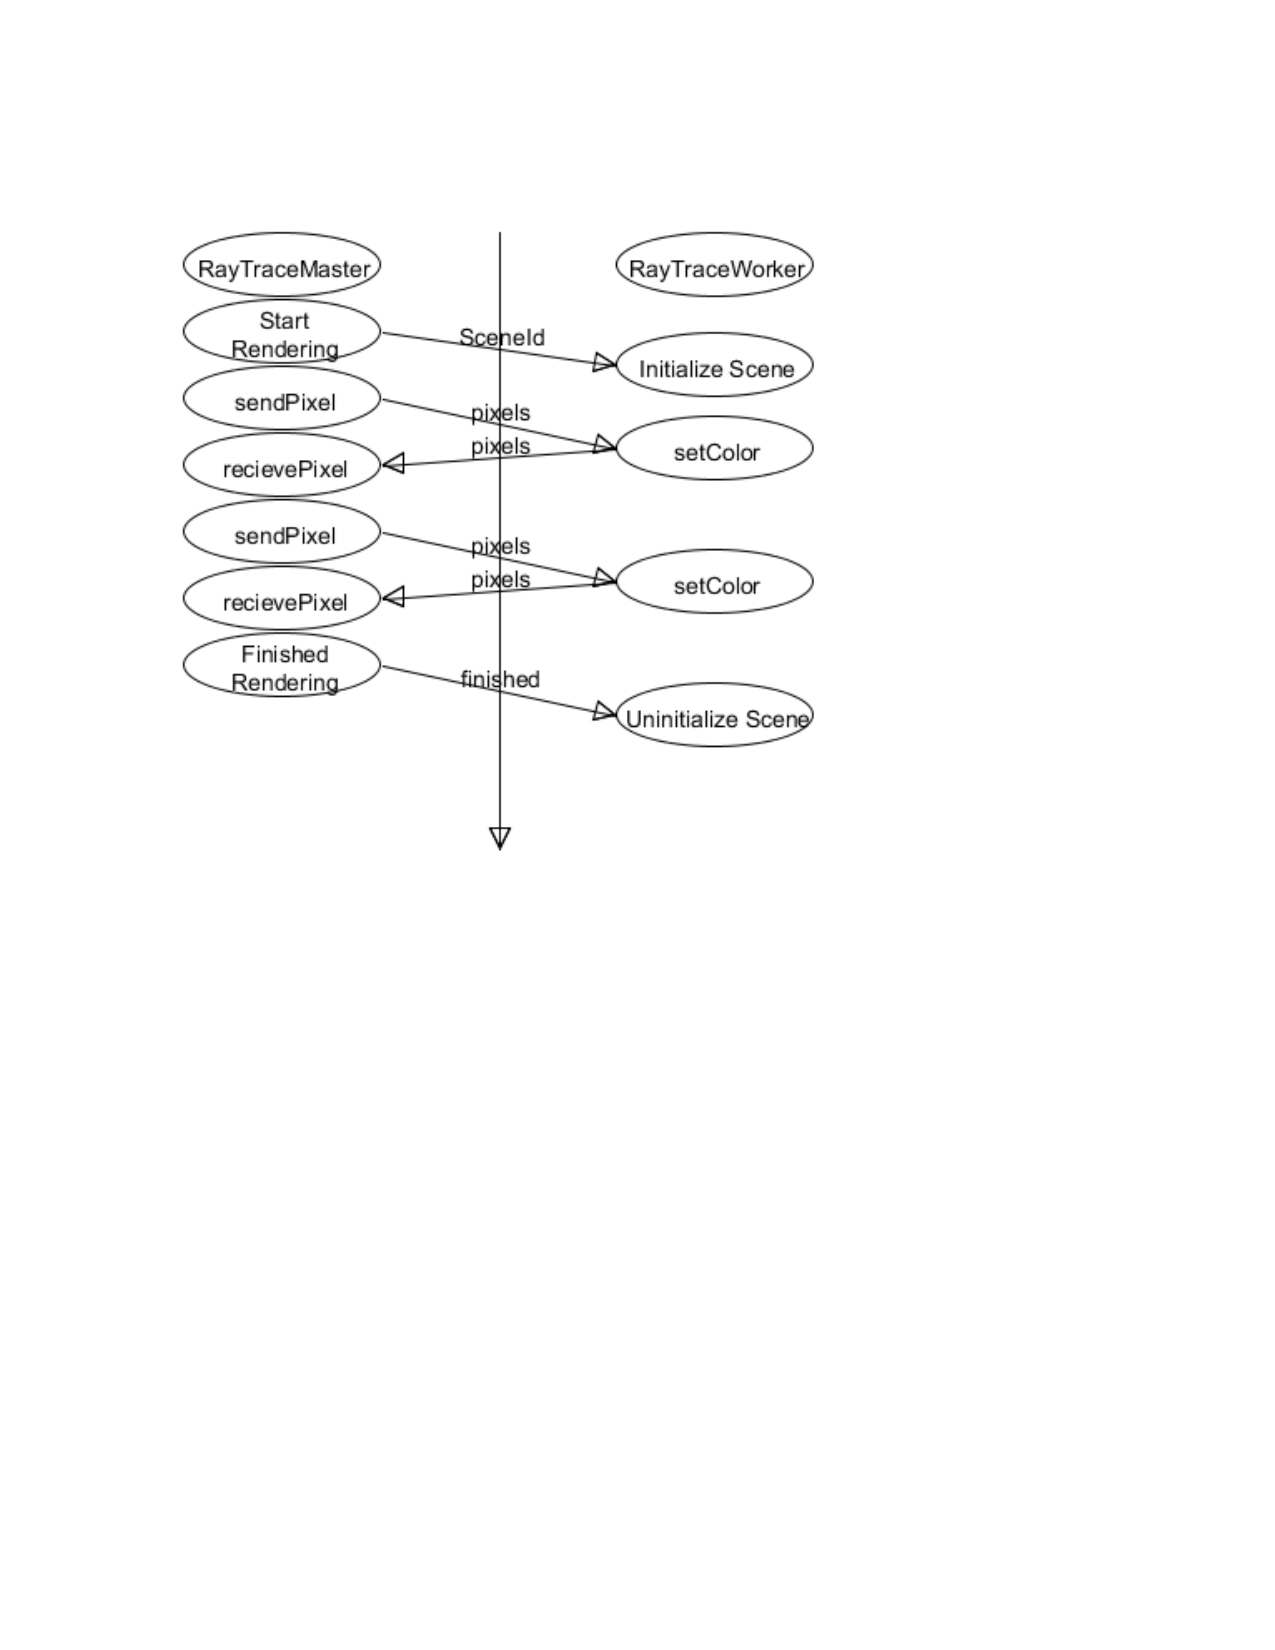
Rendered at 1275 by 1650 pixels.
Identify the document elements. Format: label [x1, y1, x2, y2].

picture [150, 150, 849, 916]
